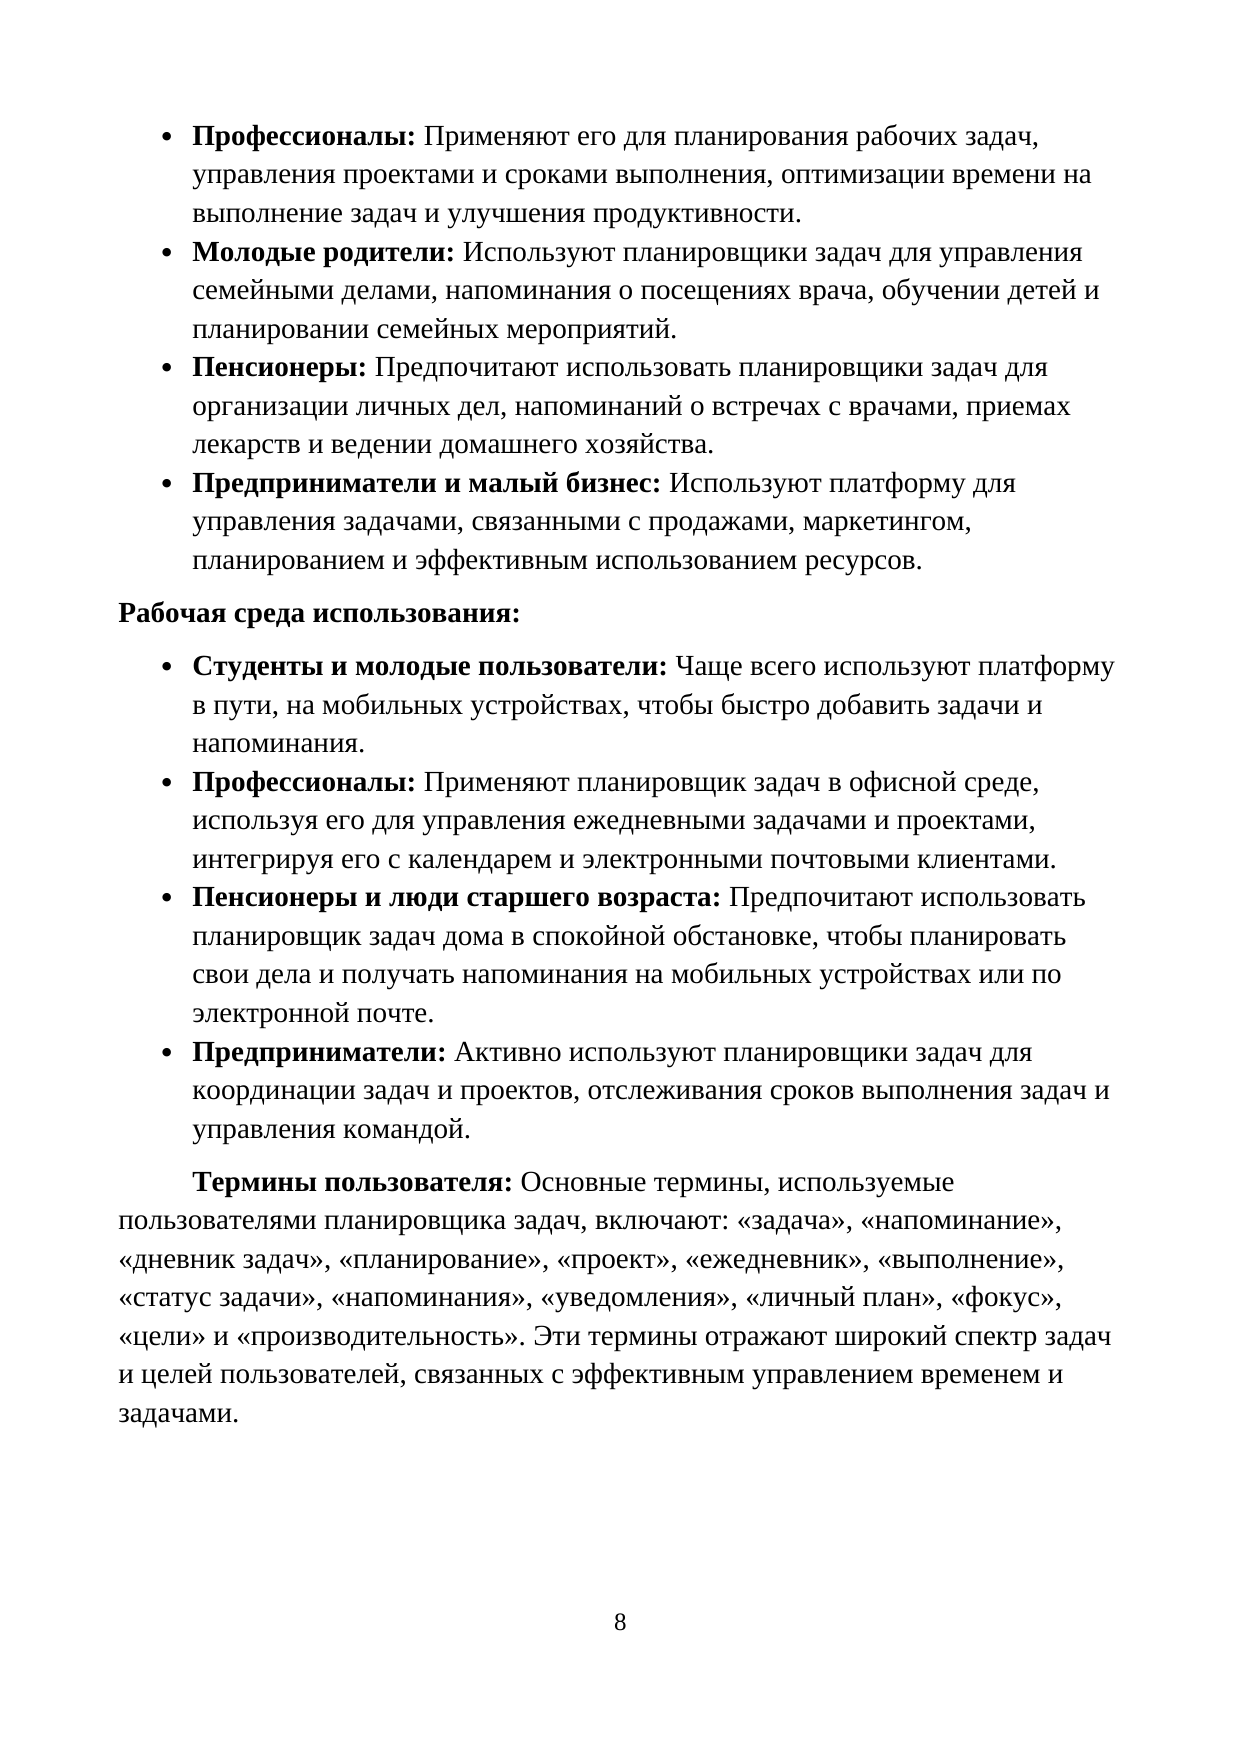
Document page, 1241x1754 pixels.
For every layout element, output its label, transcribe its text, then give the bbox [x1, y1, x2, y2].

list Пенсионеры и люди старшего возраста: Предпочитают использовать планировщик задач дома в спокойной обстановке, чтобы планировать свои дела и получать напоминания на мобильных устройствах или по электронной почте. [162, 879, 1122, 1029]
list Профессионалы: Применяют планировщик задач в офисной среде, используя его для управления ежедневными задачами и проектами, интегрируя его с календарем и электронными почтовыми клиентами. [162, 764, 1122, 874]
list Профессионалы: Применяют его для планирования рабочих задач, управления проектами и сроками выполнения, оптимизации времени на выполнение задач и улучшения продуктивности. [162, 118, 1122, 229]
text Рабочая среда использования: [118, 595, 1122, 629]
list Предприниматели: Активно используют планировщики задач для координации задач и проектов, отслеживания сроков выполнения задач и управления командой. [162, 1034, 1122, 1144]
list Студенты и молодые пользователи: Чаще всего используют платформу в пути, на мобильных устройствах, чтобы быстро добавить задачи и напоминания. [162, 648, 1122, 759]
list Предприниматели и малый бизнес: Используют платформу для управления задачами, связанными с продажами, маркетингом, планированием и эффективным использованием ресурсов. [162, 465, 1122, 576]
list Пенсионеры: Предпочитают использовать планировщики задач для организации личных дел, напоминаний о встречах с врачами, приемах лекарств и ведении домашнего хозяйства. [162, 349, 1122, 460]
list Молодые родители: Используют планировщики задач для управления семейными делами, напоминания о посещениях врача, обучении детей и планировании семейных мероприятий. [162, 234, 1122, 344]
text Термины пользователя: Основные термины, используемые пользователями планировщика задач, включают: «задача», «напоминание», «дневник задач», «планирование», «проект», «ежедневник», «выполнение», «статус задачи», «напоминания», «уведомления», «личный план», «фокус», «цели» и «производительность». Эти термины отражают широкий спектр задач и целей пользователей, связанных с эффективным управлением временем и задачами. [118, 1164, 1122, 1429]
